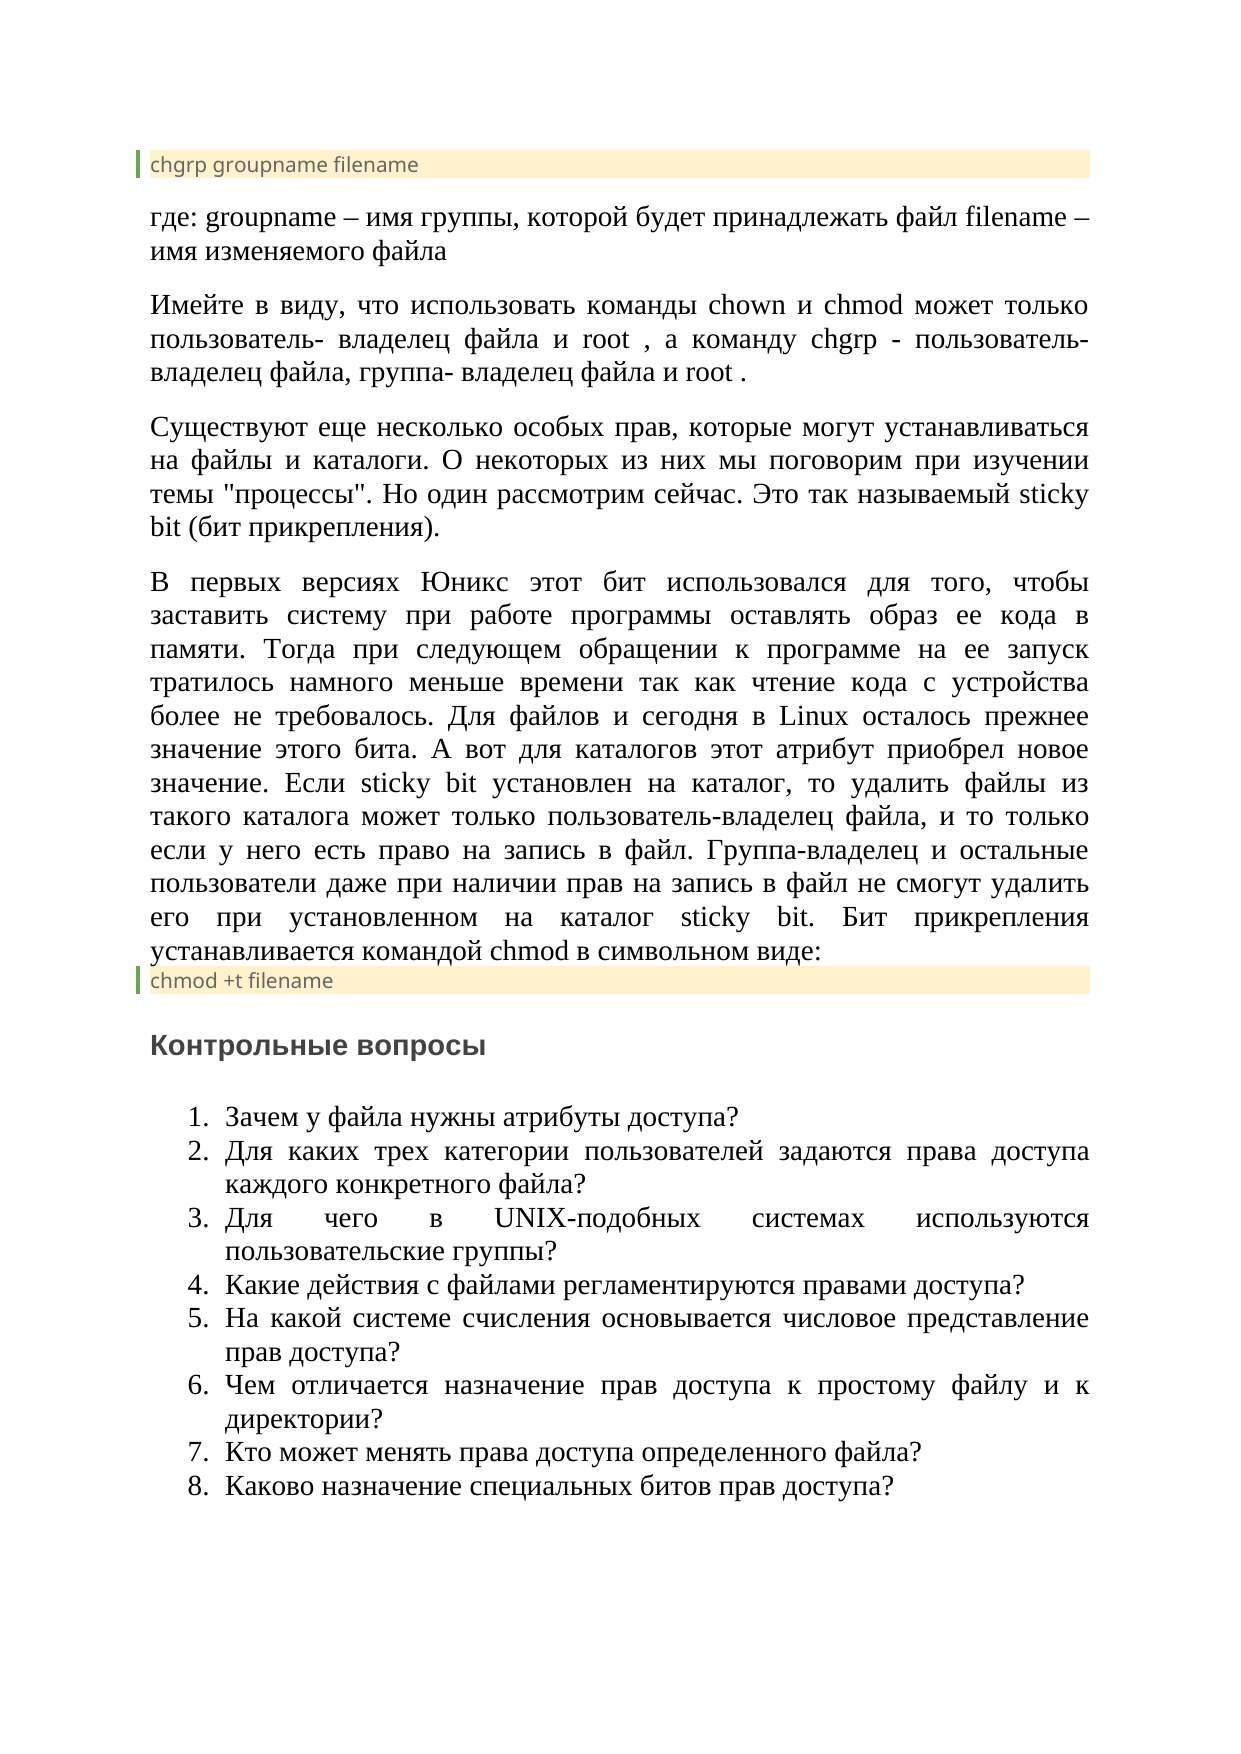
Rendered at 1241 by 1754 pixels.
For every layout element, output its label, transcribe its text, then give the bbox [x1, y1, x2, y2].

list Чем отличается назначение прав доступа к простому файлу и к директории? [187, 1367, 1090, 1434]
list Каково назначение специальных битов прав доступа? [187, 1468, 1090, 1502]
list Кто может менять права доступа определенного файла? [187, 1434, 1090, 1468]
text где: groupname – имя группы, которой будет принадлежать файл filename – имя изменяемого файла [150, 199, 1090, 266]
subtitle chgrp groupname filename [150, 150, 1090, 178]
subtitle chmod +t filename [150, 966, 1090, 994]
list Для каких трех категории пользователей задаются права доступа каждого конкретного файла? [187, 1133, 1090, 1200]
list Какие действия с файлами регламентируются правами доступа? [187, 1267, 1090, 1300]
list Для чего в UNIX-подобных системах используются пользовательские группы? [187, 1200, 1090, 1267]
text Имейте в виду, что использовать команды chown и chmod может только пользователь- владелец файла и root , а команду chgrp - пользователь-владелец файла, группа- владелец файла и root . [150, 287, 1090, 388]
subtitle Контрольные вопросы [150, 1028, 1090, 1061]
text Существуют еще несколько особых прав, которые могут устанавливаться на файлы и каталоги. О некоторых из них мы поговорим при изучении темы "процессы". Но один рассмотрим сейчас. Это так называемый sticky bit (бит прикрепления). [150, 409, 1090, 543]
list Зачем у файла нужны атрибуты доступа? [187, 1099, 1090, 1133]
list На какой системе счисления основывается числовое представление прав доступа? [187, 1300, 1090, 1367]
text В первых версиях Юникс этот бит использовался для того, чтобы заставить систему при работе программы оставлять образ ее кода в памяти. Тогда при следующем обращении к программе на ее запуск тратилось намного меньше времени так как чтение кода с устройства более не требовалось. Для файлов и сегодня в Linux осталось прежнее значение этого бита. А вот для каталогов этот атрибут приобрел новое значение. Если sticky bit установлен на каталог, то удалить файлы из такого каталога может только пользователь-владелец файла, и то только если у него есть право на запись в файл. Группа-владелец и остальные пользователи даже при наличии прав на запись в файл не смогут удалить его при установленном на каталог sticky bit. Бит прикрепления устанавливается командой chmod в символьном виде: [150, 564, 1090, 966]
